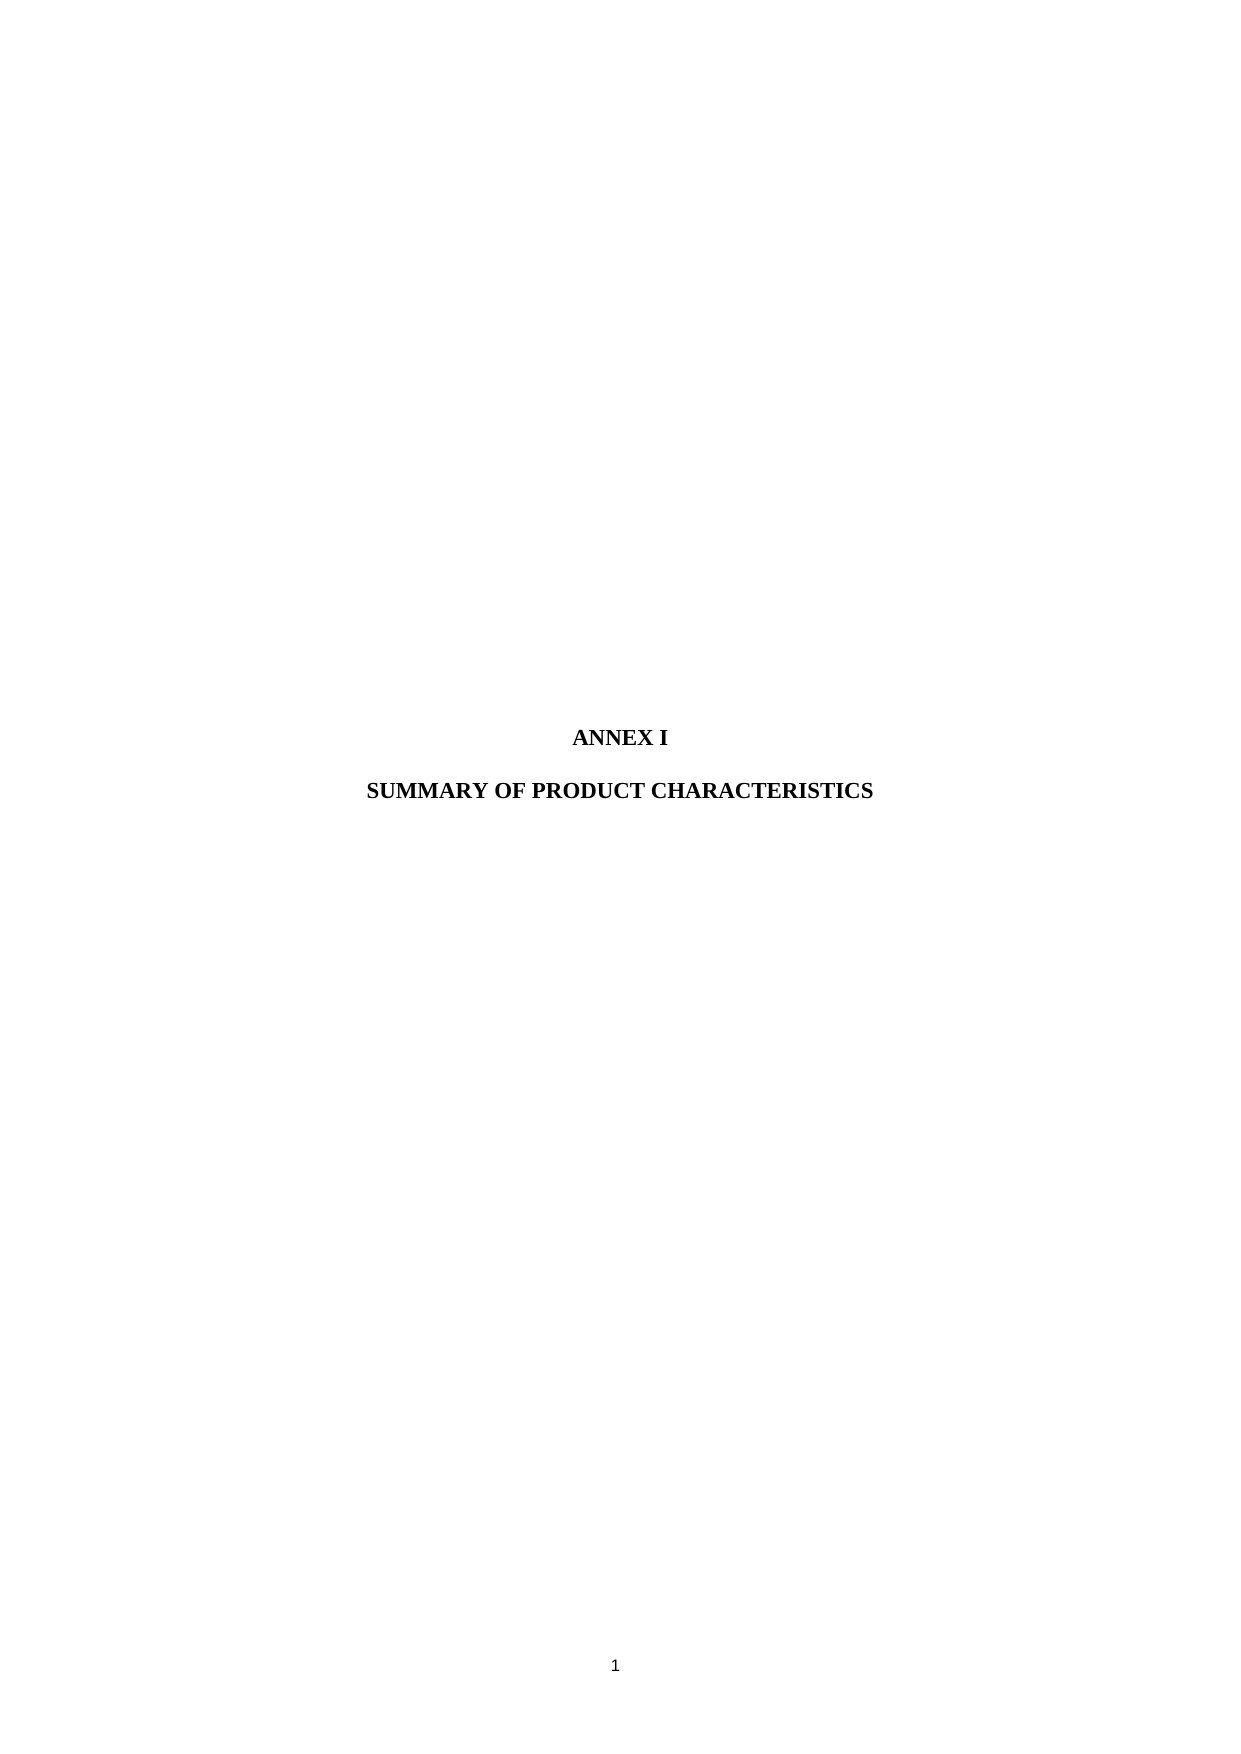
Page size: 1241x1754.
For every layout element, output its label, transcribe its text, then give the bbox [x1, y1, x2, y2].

title SUMMARY OF PRODUCT CHARACTERISTICS [148, 777, 1092, 803]
text ANNEX I [148, 724, 1092, 751]
